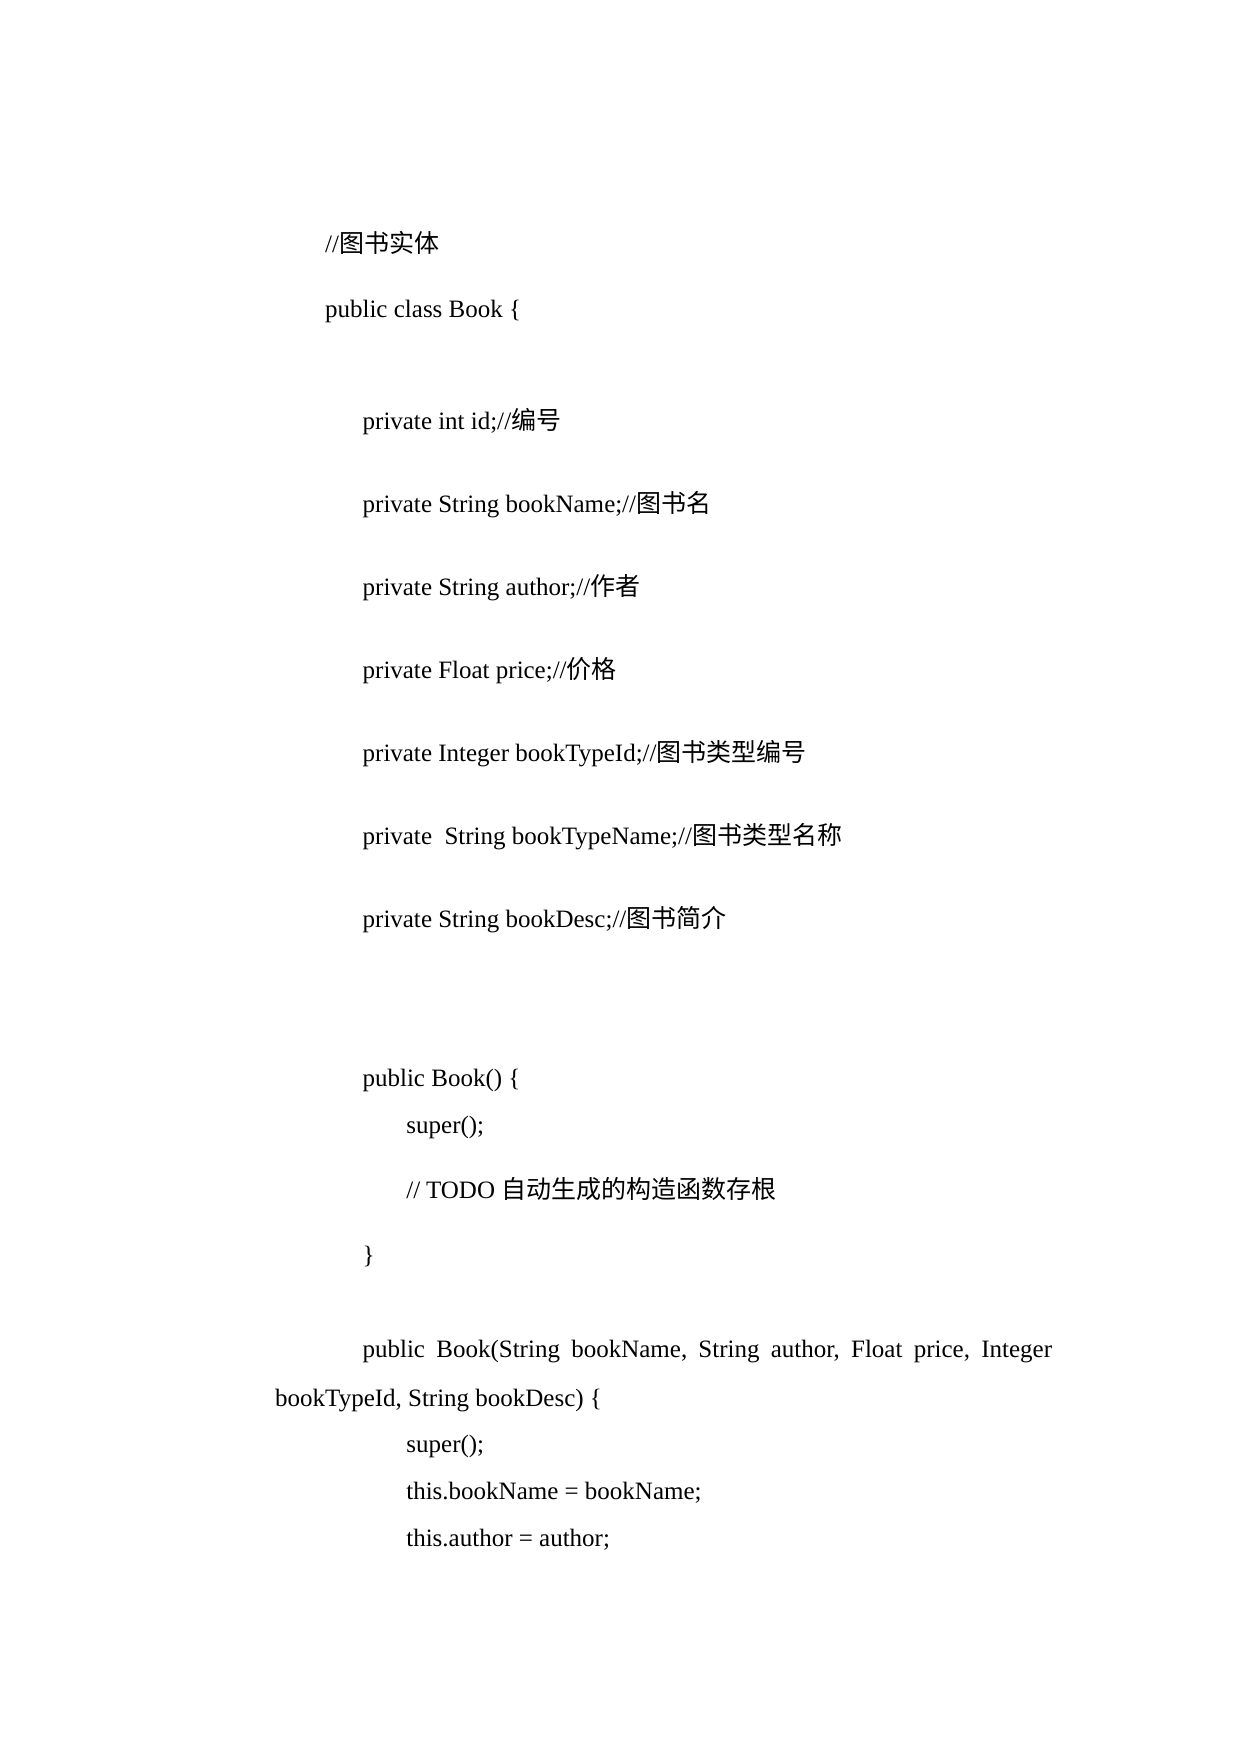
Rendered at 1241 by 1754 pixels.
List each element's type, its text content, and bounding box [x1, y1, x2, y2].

list private String bookName;//图书名 [275, 469, 1053, 534]
list this.author = author; [275, 1521, 1053, 1554]
list } [275, 1238, 1053, 1271]
list private Integer bookTypeId;//图书类型编号 [275, 718, 1053, 783]
list public class Book { [275, 292, 1053, 324]
list public Book() { [275, 1061, 1053, 1094]
list // TODO 自动生成的构造函数存根 [275, 1155, 1053, 1220]
list private Float price;//价格 [275, 635, 1053, 700]
list private String bookTypeName;//图书类型名称 [275, 801, 1053, 866]
list super(); [275, 1108, 1053, 1141]
list //图书实体 [275, 209, 1053, 274]
list private int id;//编号 [275, 386, 1053, 451]
list private String author;//作者 [275, 552, 1053, 617]
list public Book(String bookName, String author, Float price, Integer bookTypeId, String bookDesc) { [275, 1332, 1053, 1413]
list this.bookName = bookName; [275, 1474, 1053, 1507]
list private String bookDesc;//图书简介 [275, 884, 1053, 949]
list super(); [275, 1428, 1053, 1460]
